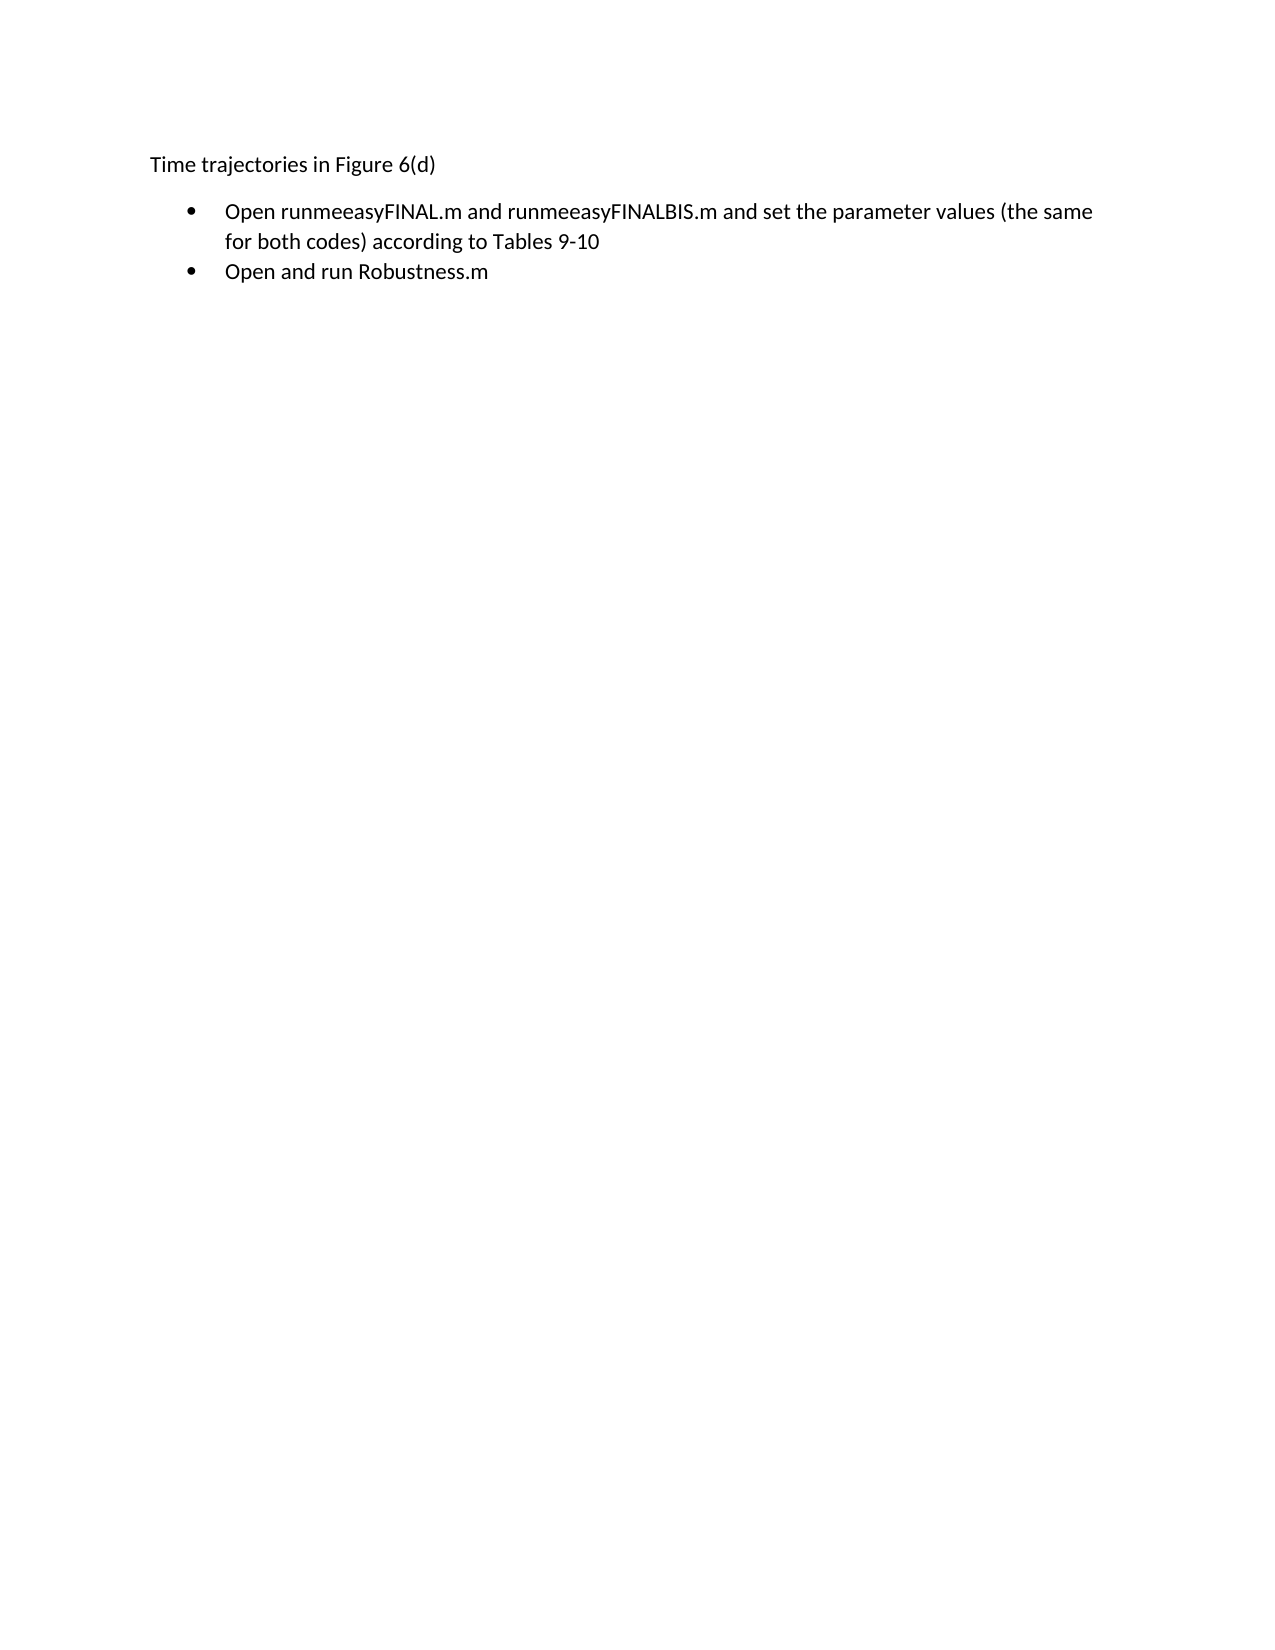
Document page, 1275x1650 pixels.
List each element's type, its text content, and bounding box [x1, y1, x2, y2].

list Open runmeeasyFINAL.m and runmeeasyFINALBIS.m and set the parameter values (the same for both codes) according to Tables 9-10 [187, 197, 1125, 255]
text Time trajectories in Figure 6(d) [150, 150, 1125, 178]
list Open and run Robustness.m [187, 257, 1125, 285]
